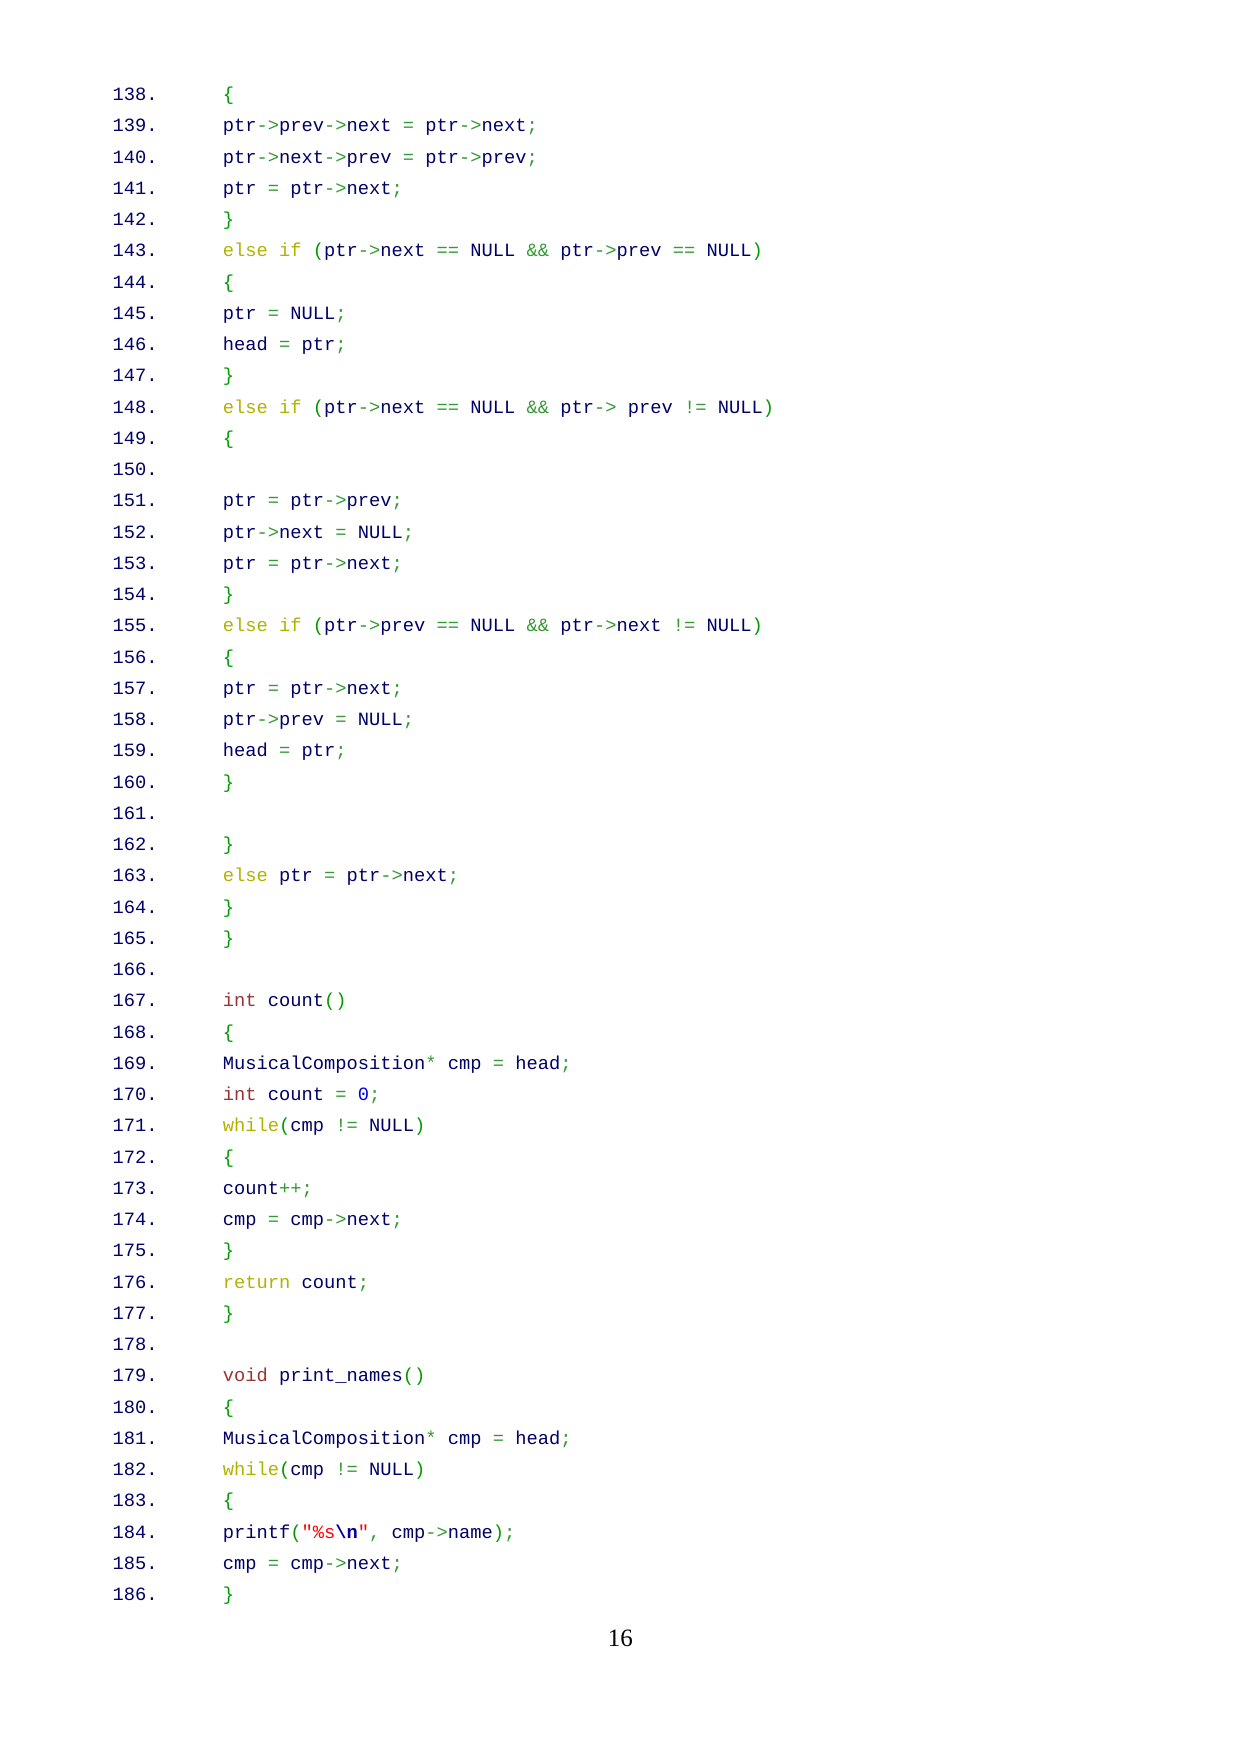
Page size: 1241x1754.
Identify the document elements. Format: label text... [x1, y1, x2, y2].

list } [112, 1294, 1165, 1325]
list printf("%s\n", cmp->name); [112, 1512, 1165, 1544]
list head = ptr; [112, 731, 1165, 762]
list } [112, 1575, 1165, 1606]
list int count() [112, 981, 1165, 1012]
list ptr = ptr->next; [112, 544, 1165, 575]
list { [112, 1137, 1165, 1169]
list cmp = cmp->next; [112, 1544, 1165, 1575]
list } [112, 356, 1165, 387]
list } [112, 887, 1165, 919]
list ptr = ptr->prev; [112, 481, 1165, 512]
list } [112, 762, 1165, 794]
list else if (ptr->prev == NULL && ptr->next != NULL) [112, 606, 1165, 637]
list { [112, 637, 1165, 669]
list else ptr = ptr->next; [112, 856, 1165, 887]
list void print_names() [112, 1356, 1165, 1387]
list { [112, 1012, 1165, 1044]
list count++; [112, 1169, 1165, 1200]
list head = ptr; [112, 325, 1165, 356]
list { [112, 75, 1165, 106]
list } [112, 200, 1165, 231]
list { [112, 262, 1165, 294]
list { [112, 1481, 1165, 1512]
list while(cmp != NULL) [112, 1450, 1165, 1481]
list } [112, 919, 1165, 950]
list return count; [112, 1262, 1165, 1294]
list int count = 0; [112, 1075, 1165, 1106]
list MusicalComposition* cmp = head; [112, 1044, 1165, 1075]
list { [112, 419, 1165, 450]
list ptr->next->prev = ptr->prev; [112, 137, 1165, 169]
list { [112, 1387, 1165, 1419]
list else if (ptr->next == NULL && ptr-> prev != NULL) [112, 387, 1165, 419]
list ptr->prev = NULL; [112, 700, 1165, 731]
list while(cmp != NULL) [112, 1106, 1165, 1137]
list MusicalComposition* cmp = head; [112, 1419, 1165, 1450]
list ptr->prev->next = ptr->next; [112, 106, 1165, 137]
list ptr = ptr->next; [112, 169, 1165, 200]
list ptr->next = NULL; [112, 512, 1165, 544]
list else if (ptr->next == NULL && ptr->prev == NULL) [112, 231, 1165, 262]
list ptr = NULL; [112, 294, 1165, 325]
list cmp = cmp->next; [112, 1200, 1165, 1231]
list } [112, 575, 1165, 606]
list } [112, 825, 1165, 856]
list ptr = ptr->next; [112, 669, 1165, 700]
list } [112, 1231, 1165, 1262]
